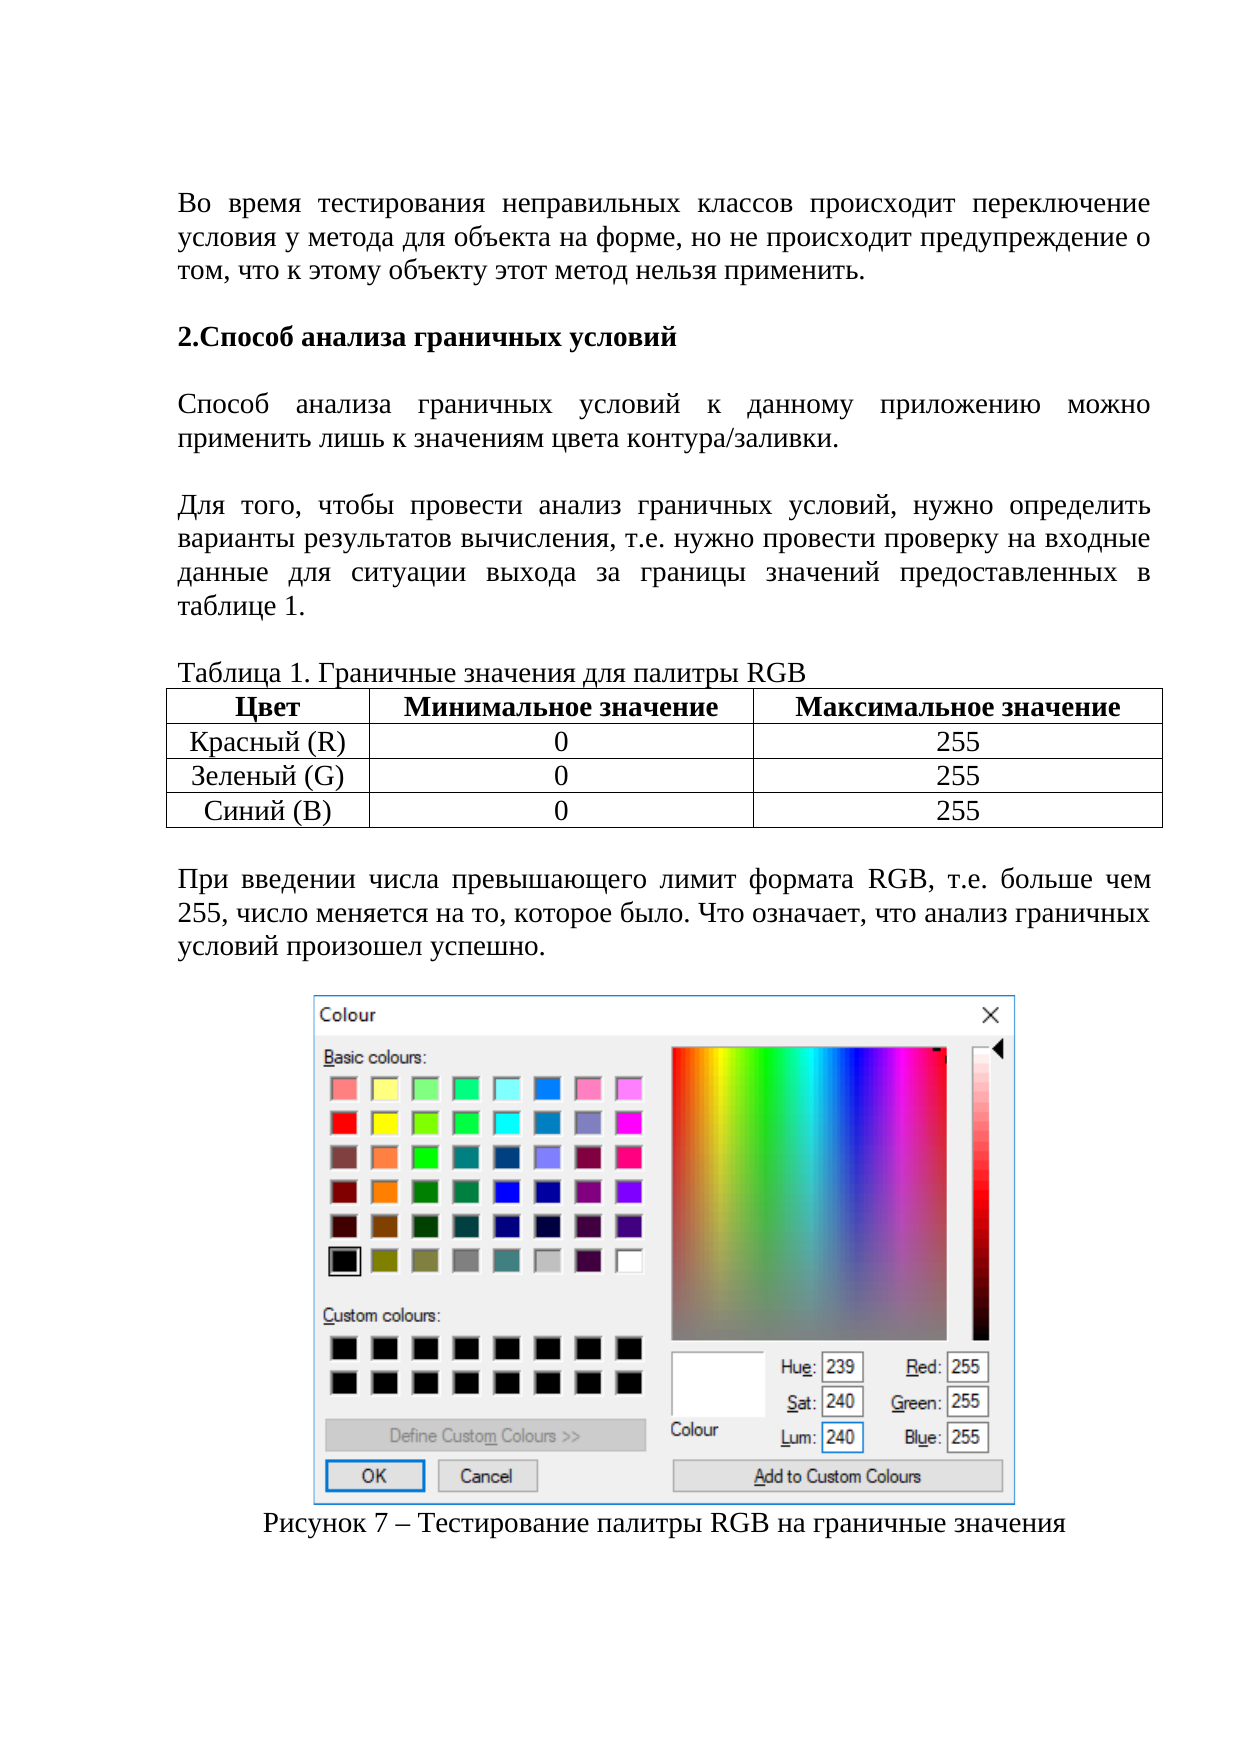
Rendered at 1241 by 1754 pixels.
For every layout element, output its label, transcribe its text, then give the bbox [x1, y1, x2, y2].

table_cell Красный (R) [167, 724, 369, 757]
text Таблица 1. Граничные значения для палитры RGB [177, 655, 1152, 688]
table_cell 0 [370, 724, 753, 757]
text Во время тестирования неправильных классов происходит переключение условия у метода для объекта на форме, но не происходит предупреждение о том, что к этому объекту этот метод нельзя применить. [177, 185, 1152, 286]
table_cell 0 [370, 793, 753, 827]
table_header Минимальное значение [370, 689, 753, 723]
table_cell 255 [754, 793, 1162, 827]
text При введении числа превышающего лимит формата RGB, т.е. больше чем 255, число меняется на то, которое было. Что означает, что анализ граничных условий произошел успешно. [177, 861, 1152, 962]
table_header Максимальное значение [754, 689, 1162, 723]
table_cell 0 [370, 759, 753, 792]
table_header Цвет [167, 689, 369, 723]
table_cell Зеленый (G) [167, 759, 369, 792]
text Способ анализа граничных условий к данному приложению можно применить лишь к значениям цвета контура/заливки. [177, 386, 1152, 453]
picture [313, 995, 1016, 1505]
table_cell 255 [754, 759, 1162, 792]
table_cell 255 [754, 724, 1162, 757]
text Для того, чтобы провести анализ граничных условий, нужно определить варианты результатов вычисления, т.е. нужно провести проверку на входные данные для ситуации выхода за границы значений предоставленных в таблице 1. [177, 487, 1152, 621]
table_cell Синий (B) [167, 793, 369, 827]
text Рисунок 7 – Тестирование палитры RGB на граничные значения [177, 1505, 1152, 1538]
text 2.Способ анализа граничных условий [177, 319, 1152, 353]
